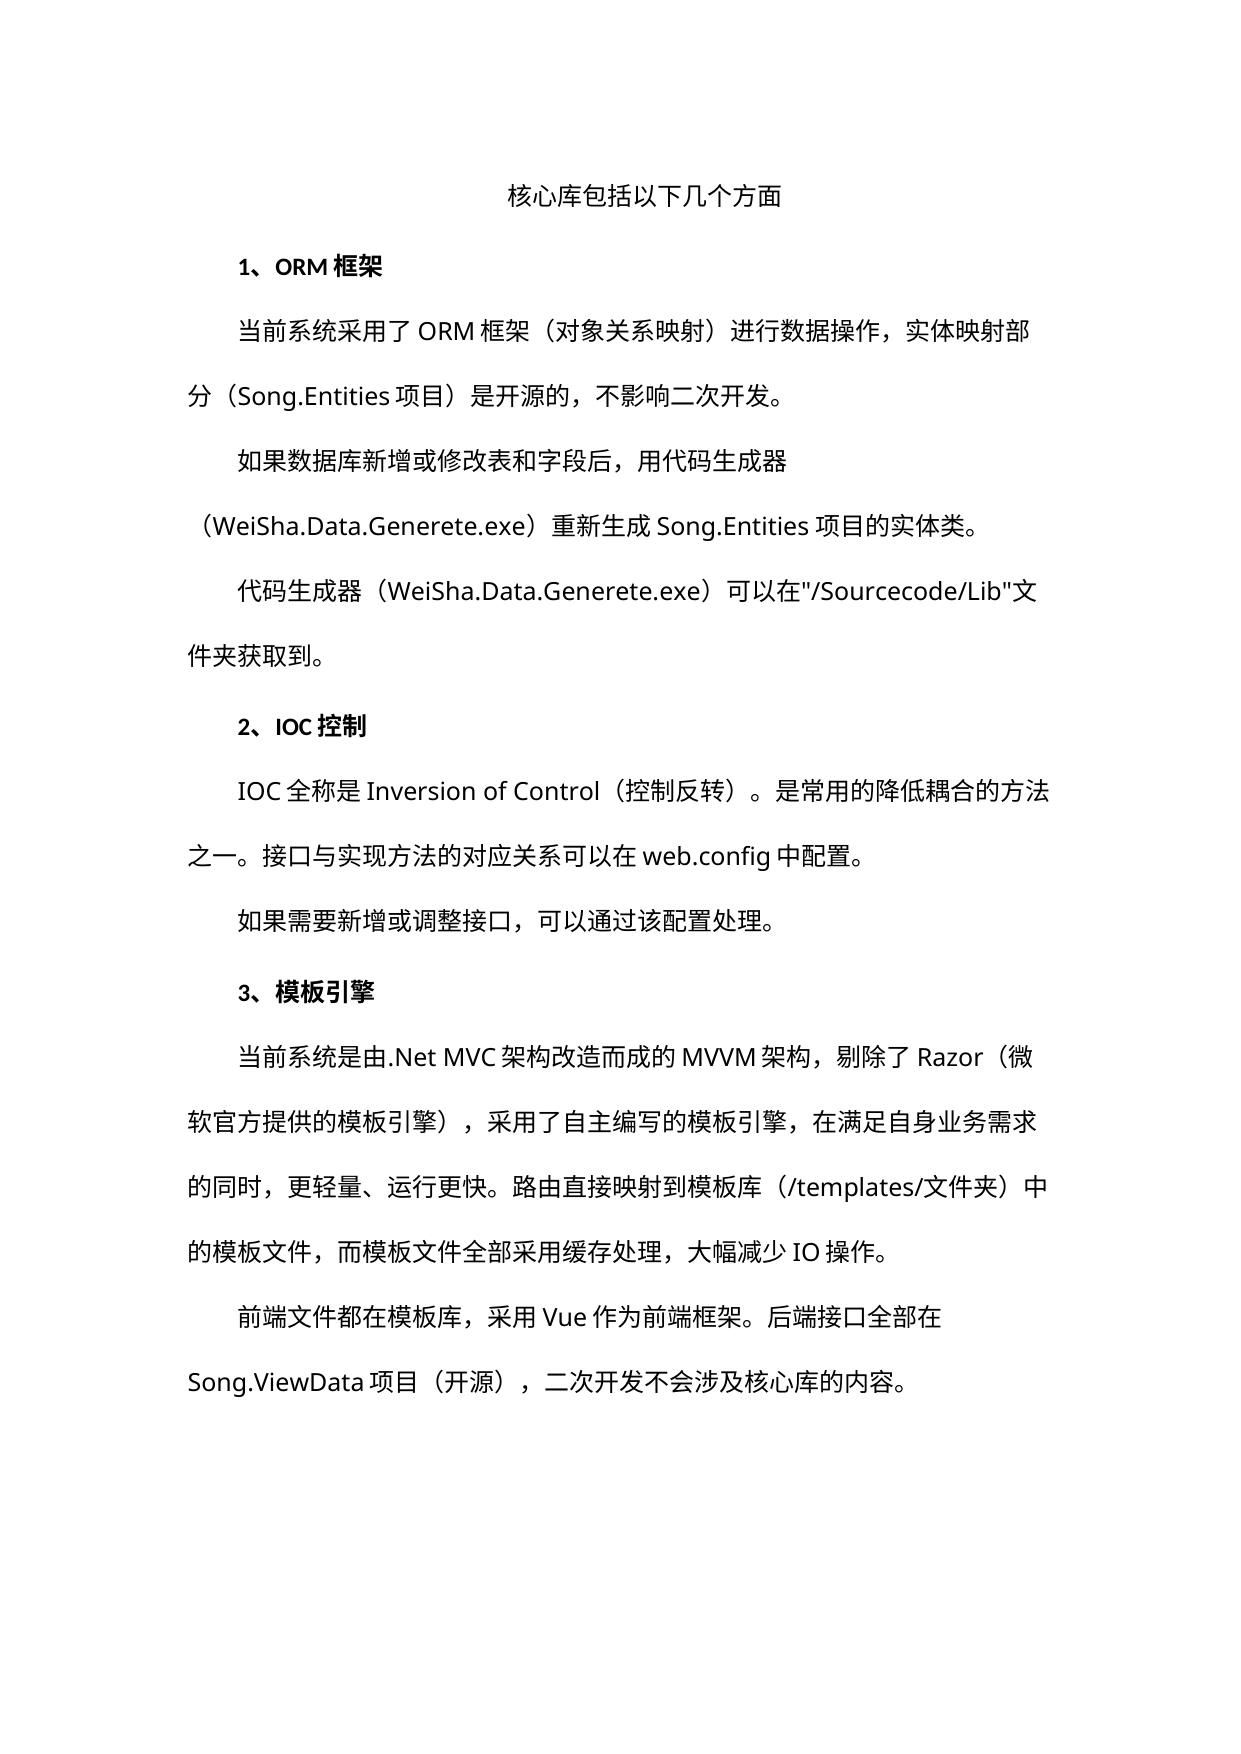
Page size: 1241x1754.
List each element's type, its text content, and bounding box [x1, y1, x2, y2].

text 代码生成器（WeiSha.Data.Generete.exe）可以在"/Sourcecode/Lib"文件夹获取到。 [187, 557, 1053, 687]
subtitle 2、IOC控制 [187, 692, 1053, 757]
text 核心库包括以下几个方面 [187, 162, 1053, 227]
text IOC全称是Inversion of Control（控制反转）。是常用的降低耦合的方法之一。接口与实现方法的对应关系可以在web.config中配置。 [187, 757, 1053, 887]
subtitle 3、模板引擎 [187, 958, 1053, 1023]
text 当前系统是由.Net MVC架构改造而成的MVVM架构，剔除了Razor（微软官方提供的模板引擎），采用了自主编写的模板引擎，在满足自身业务需求的同时，更轻量、运行更快。路由直接映射到模板库（/templates/文件夹）中的模板文件，而模板文件全部采用缓存处理，大幅减少IO操作。 [187, 1023, 1053, 1283]
text 前端文件都在模板库，采用Vue作为前端框架。后端接口全部在Song.ViewData项目（开源），二次开发不会涉及核心库的内容。 [187, 1283, 1053, 1413]
text 如果数据库新增或修改表和字段后，用代码生成器（WeiSha.Data.Generete.exe）重新生成 Song.Entities 项目的实体类。 [187, 427, 1053, 557]
text 如果需要新增或调整接口，可以通过该配置处理。 [187, 887, 1053, 952]
subtitle 1、ORM框架 [187, 232, 1053, 297]
text 当前系统采用了ORM框架（对象关系映射）进行数据操作，实体映射部分（Song.Entities项目）是开源的，不影响二次开发。 [187, 297, 1053, 427]
